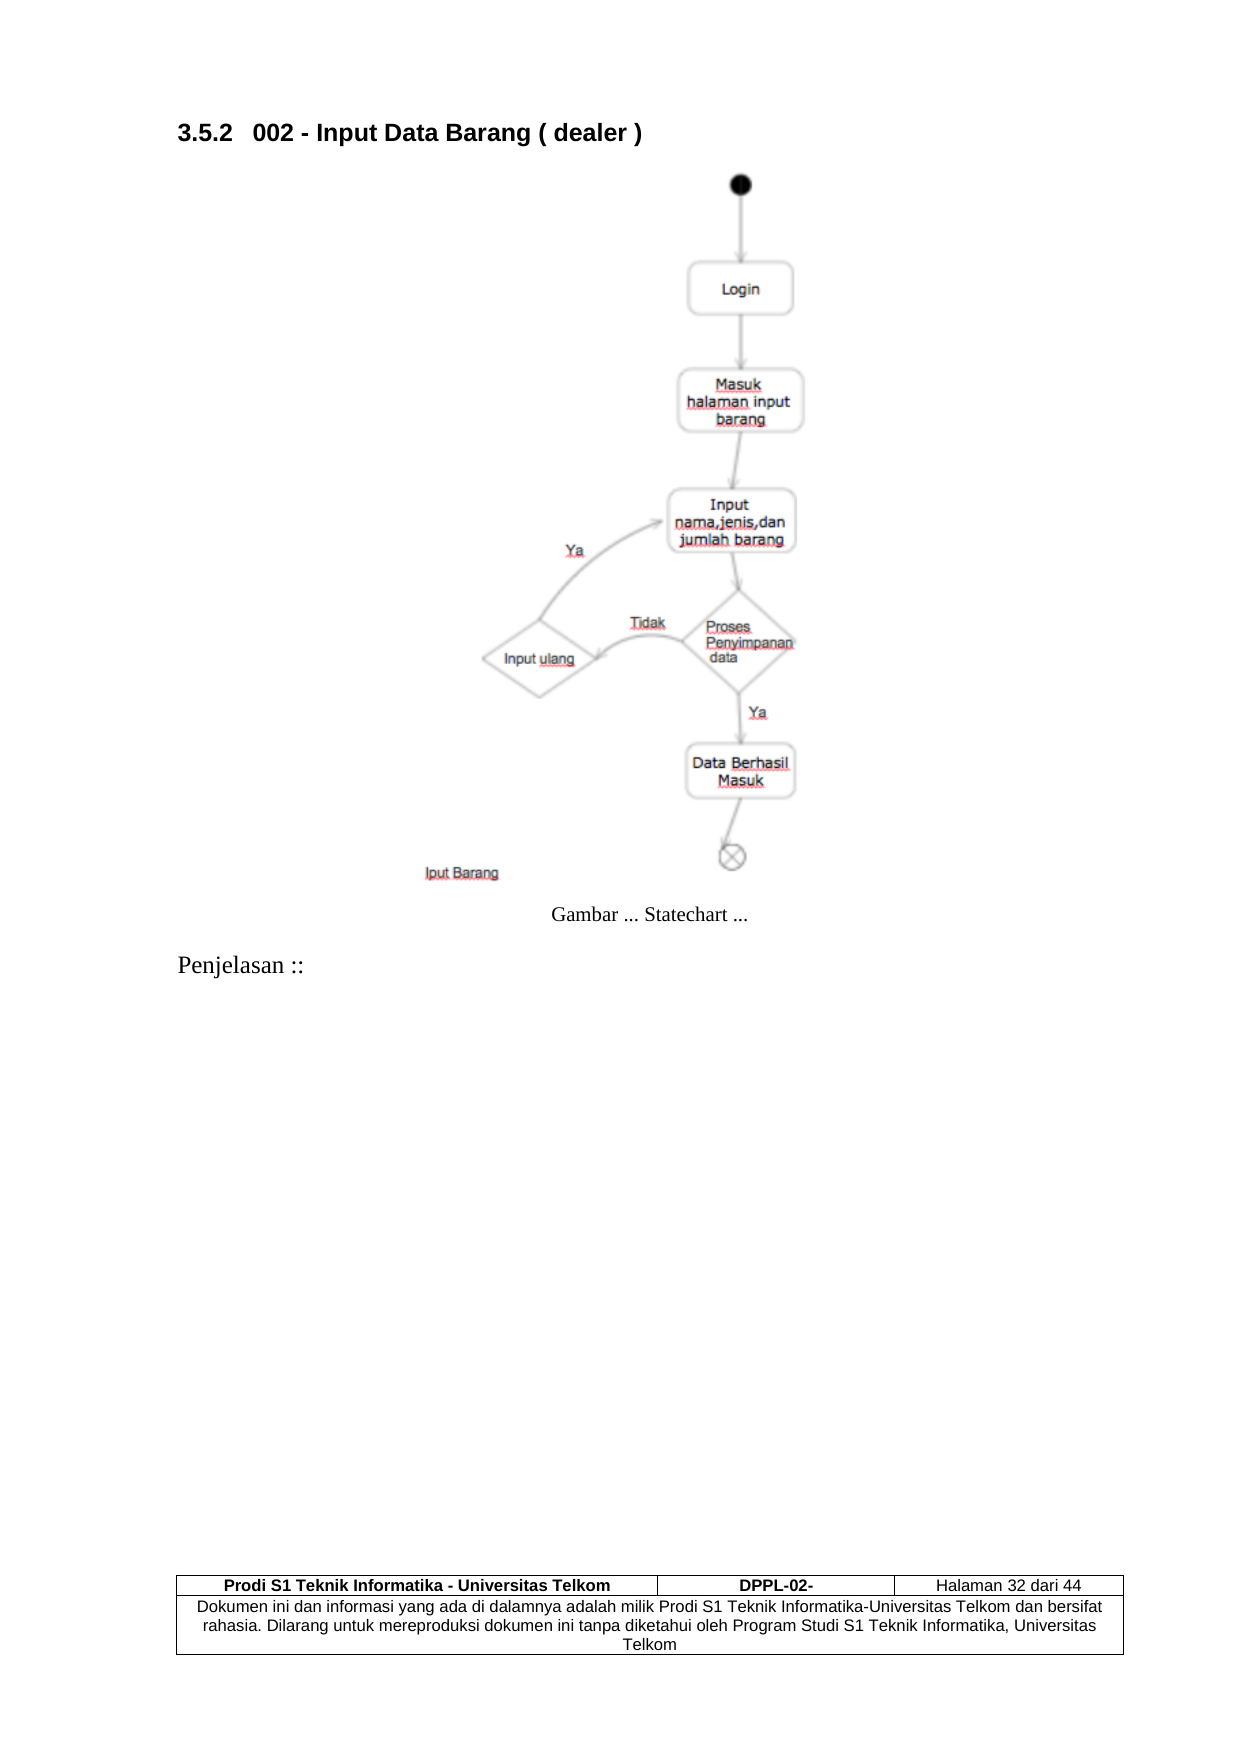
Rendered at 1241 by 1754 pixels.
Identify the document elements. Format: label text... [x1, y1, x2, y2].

text Penjelasan :: [177, 950, 1122, 978]
subtitle 002 - Input Data Barang ( dealer ) [177, 118, 1122, 147]
text Gambar ... Statechart ... [177, 902, 1122, 926]
picture [393, 153, 906, 902]
